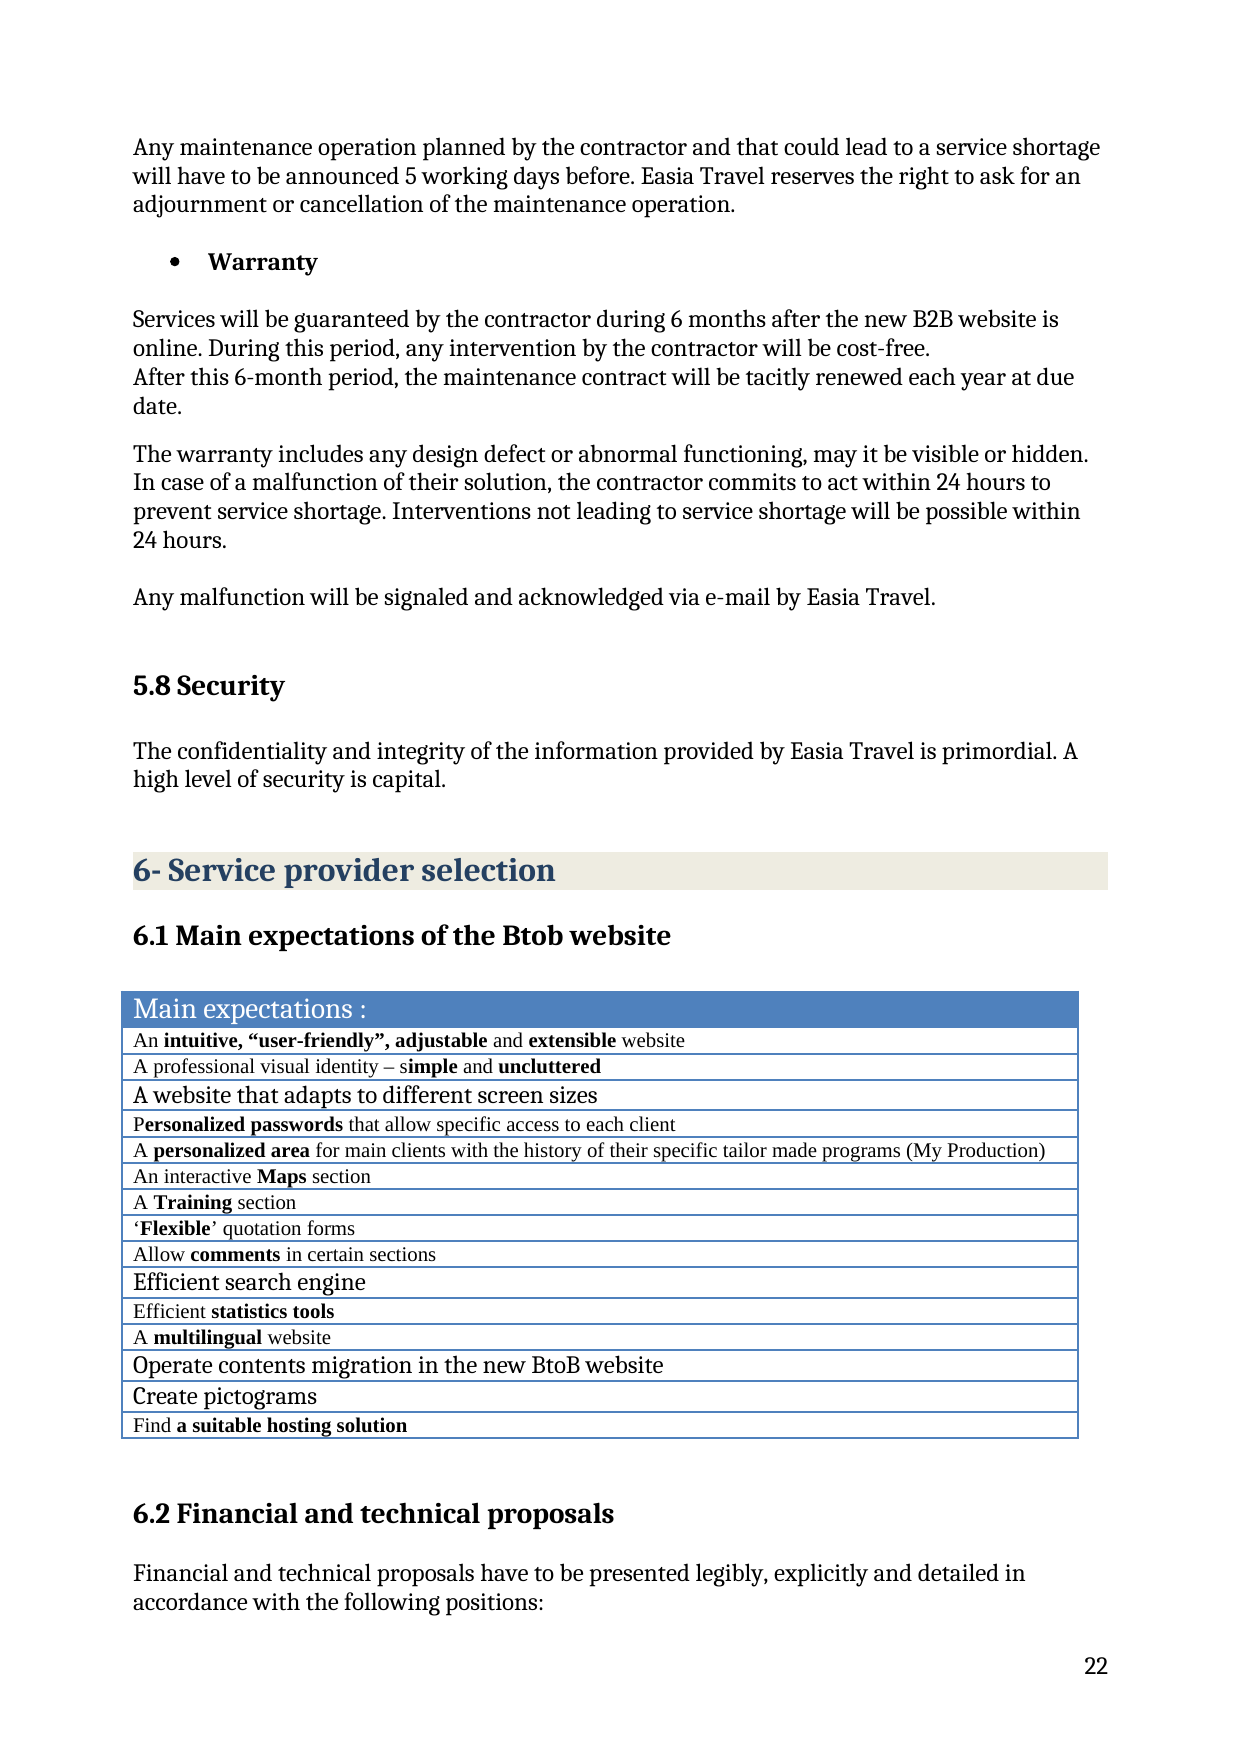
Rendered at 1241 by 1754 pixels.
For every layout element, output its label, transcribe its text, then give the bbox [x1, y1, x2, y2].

table_cell Efficient statistics tools [123, 1299, 1077, 1323]
table_cell An interactive Maps section [123, 1164, 1077, 1188]
text Services will be guaranteed by the contractor during 6 months after the new B2B website is online. During this period, any intervention by the contractor will be cost-free. [133, 305, 1108, 363]
text Financial and technical proposals have to be presented legibly, explicitly and detailed in accordance with the following positions: [133, 1559, 1108, 1617]
table_cell Allow comments in certain sections [123, 1242, 1077, 1266]
text Any malfunction will be signaled and acknowledged via e-mail by Easia Travel. [133, 583, 1108, 612]
text Any maintenance operation planned by the contractor and that could lead to a service shortage will have to be announced 5 working days before. Easia Travel reserves the right to ask for an adjournment or cancellation of the maintenance operation. [133, 133, 1108, 219]
table_cell A professional visual identity – simple and uncluttered [123, 1055, 1077, 1078]
text In case of a malfunction of their solution, the contractor commits to act within 24 hours to prevent service shortage. Interventions not leading to service shortage will be possible within 24 hours. [133, 468, 1108, 554]
table_cell Find a suitable hosting solution [123, 1413, 1077, 1437]
table_cell A Training section [123, 1190, 1077, 1214]
table_cell Operate contents migration in the new BtoB website [123, 1351, 1077, 1380]
table_cell Create pictograms [123, 1382, 1077, 1411]
subtitle 6.2 Financial and technical proposals [133, 1497, 1108, 1530]
table_cell ‘Flexible’ quotation forms [123, 1216, 1077, 1240]
text The confidentiality and integrity of the information provided by Easia Travel is primordial. A high level of security is capital. [133, 737, 1108, 794]
text After this 6-month period, the maintenance contract will be tacitly renewed each year at due date. [133, 363, 1108, 420]
table_cell A personalized area for main clients with the history of their specific tailor made programs (My Production) [123, 1138, 1077, 1162]
list Warranty [170, 248, 1108, 277]
table_cell A website that adapts to different screen sizes [123, 1081, 1077, 1109]
subtitle 5.8 Security [133, 669, 1108, 703]
table_cell Efficient search engine [123, 1268, 1077, 1297]
subtitle 6- Service provider selection [133, 852, 1108, 890]
table_cell An intuitive, “user-friendly”, adjustable and extensible website [123, 1028, 1077, 1052]
text The warranty includes any design defect or abnormal functioning, may it be visible or hidden. [133, 439, 1108, 468]
table_header Main expectations : [123, 993, 1077, 1026]
table_cell Personalized passwords that allow specific access to each client [123, 1111, 1077, 1136]
subtitle 6.1 Main expectations of the Btob website [133, 919, 1108, 952]
table_cell A multilingual website [123, 1325, 1077, 1349]
